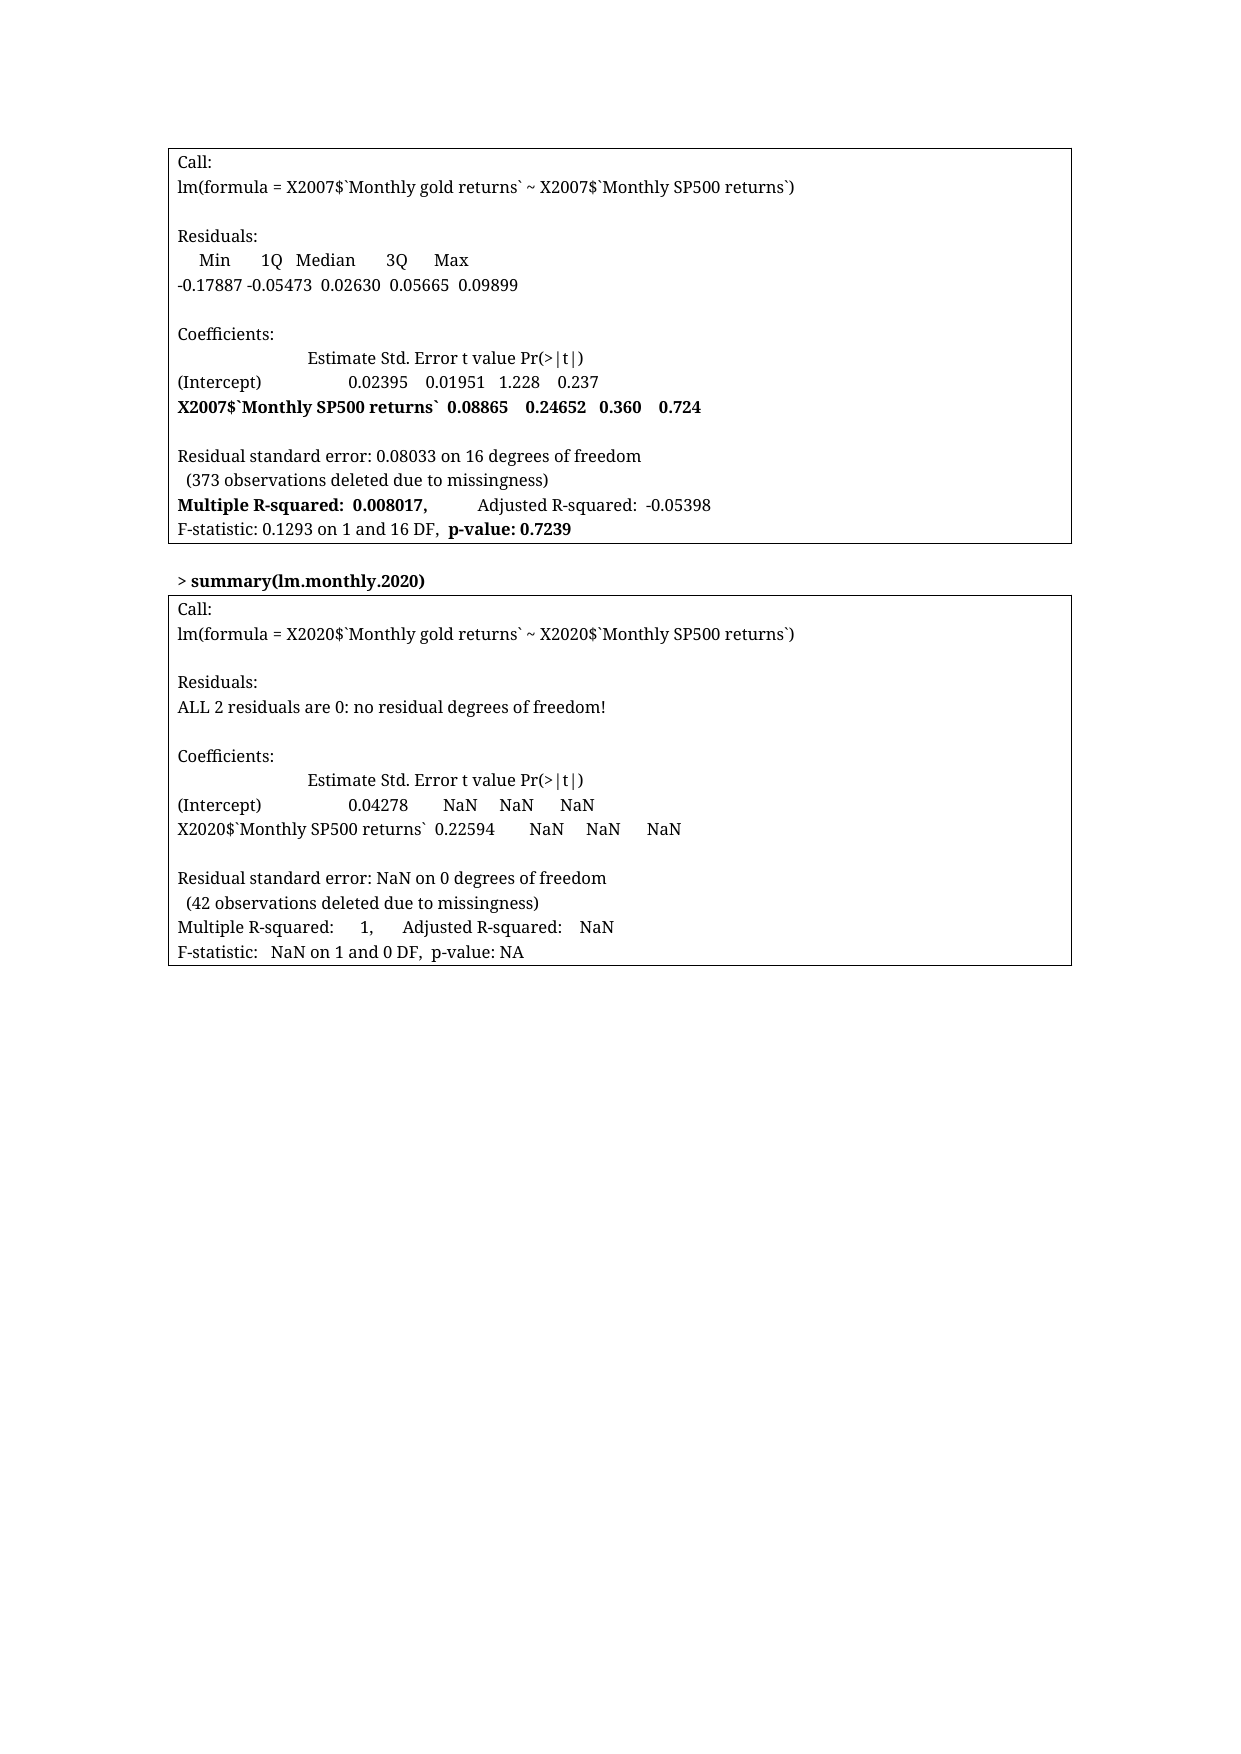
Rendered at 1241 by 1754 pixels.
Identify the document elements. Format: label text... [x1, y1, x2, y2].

text X2007$`Monthly SP500 returns` 0.08865 0.24652 0.360 0.724 [169, 392, 1071, 418]
text (Intercept) 0.02395 0.01951 1.228 0.237 [169, 368, 1071, 392]
text (Intercept) 0.04278 NaN NaN NaN [169, 790, 1071, 815]
text (42 observations deleted due to missingness) [169, 888, 1071, 913]
text Multiple R-squared: 1, Adjusted R-squared: NaN [169, 913, 1071, 937]
text -0.17887 -0.05473 0.02630 0.05665 0.09899 [169, 270, 1071, 296]
text lm(formula = X2007$`Monthly gold returns` ~ X2007$`Monthly SP500 returns`) [169, 172, 1071, 198]
text Estimate Std. Error t value Pr(>|t|) [169, 343, 1071, 368]
text ALL 2 residuals are 0: no residual degrees of freedom! [169, 692, 1071, 718]
text > summary(lm.monthly.2020) [177, 570, 1063, 593]
text Coefficients: [169, 319, 1071, 343]
text Residual standard error: NaN on 0 degrees of freedom [169, 864, 1071, 888]
text Min 1Q Median 3Q Max [169, 246, 1071, 270]
text lm(formula = X2020$`Monthly gold returns` ~ X2020$`Monthly SP500 returns`) [169, 619, 1071, 645]
text Residuals: [169, 221, 1071, 246]
text F-statistic: 0.1293 on 1 and 16 DF, p-value: 0.7239 [169, 515, 1071, 543]
text Coefficients: [169, 741, 1071, 766]
text (373 observations deleted due to missingness) [169, 466, 1071, 490]
text Residuals: [169, 668, 1071, 692]
text F-statistic: NaN on 1 and 0 DF, p-value: NA [169, 937, 1071, 965]
text Residual standard error: 0.08033 on 16 degrees of freedom [169, 441, 1071, 466]
text X2020$`Monthly SP500 returns` 0.22594 NaN NaN NaN [169, 815, 1071, 841]
text Call: [169, 596, 1071, 619]
text Call: [169, 149, 1071, 172]
text Multiple R-squared: 0.008017, Adjusted R-squared: -0.05398 [169, 490, 1071, 515]
text Estimate Std. Error t value Pr(>|t|) [169, 766, 1071, 790]
